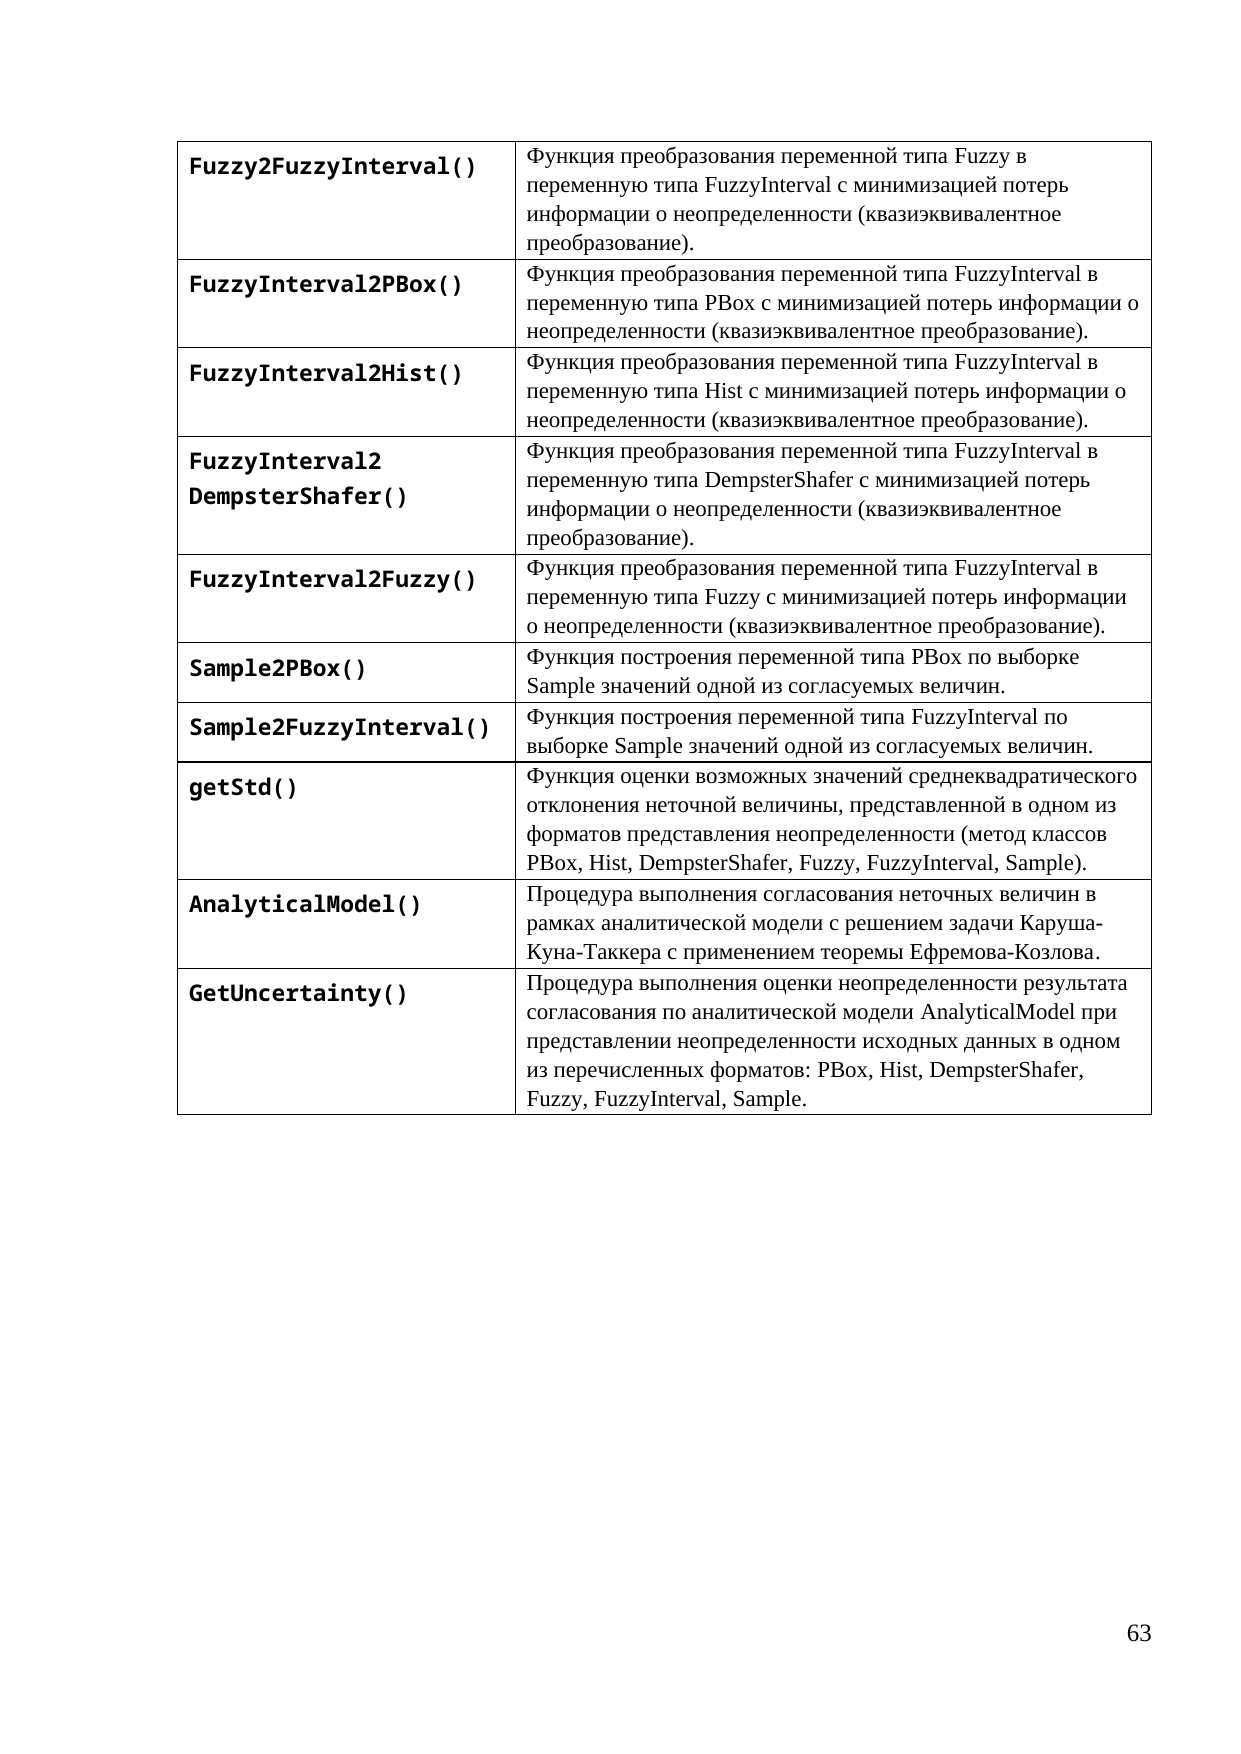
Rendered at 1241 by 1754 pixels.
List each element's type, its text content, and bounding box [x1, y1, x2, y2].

table_cell getStd() [178, 763, 515, 879]
table_cell Sample2PBox() [178, 643, 515, 702]
table_cell FuzzyInterval2Fuzzy() [178, 555, 515, 642]
table_cell Fuzzy2FuzzyInterval() [178, 142, 515, 258]
table_cell Sample2FuzzyInterval() [178, 703, 515, 761]
table_cell Функция преобразования переменной типа FuzzyInterval в переменную типа Hist с минимизацией потерь информации о неопределенности (квазиэквивалентное преобразование). [516, 348, 1151, 436]
table_cell Функция преобразования переменной типа FuzzyInterval в переменную типа DempsterShafer с минимизацией потерь информации о неопределенности (квазиэквивалентное преобразование). [516, 437, 1151, 553]
table_cell Функция построения переменной типа PBox по выборке Sample значений одной из согласуемых величин. [516, 643, 1151, 702]
table_cell Функция преобразования переменной типа FuzzyInterval в переменную типа Fuzzy с минимизацией потерь информации о неопределенности (квазиэквивалентное преобразование). [516, 555, 1151, 642]
table_cell GetUncertainty() [178, 969, 515, 1114]
table_cell FuzzyInterval2 DempsterShafer() [178, 437, 515, 553]
table_cell Функция построения переменной типа FuzzyInterval по выборке Sample значений одной из согласуемых величин. [516, 703, 1151, 761]
table_cell Процедура выполнения оценки неопределенности результата согласования по аналитической модели AnalyticalModel при представлении неопределенности исходных данных в одном из перечисленных форматов: PBox, Hist, DempsterShafer, Fuzzy, FuzzyInterval, Sample. [516, 969, 1151, 1114]
table_cell AnalyticalModel() [178, 880, 515, 968]
table_cell Функция преобразования переменной типа FuzzyInterval в переменную типа PBox с минимизацией потерь информации о неопределенности (квазиэквивалентное преобразование). [516, 260, 1151, 347]
table_cell Функция преобразования переменной типа Fuzzy в переменную типа FuzzyInterval с минимизацией потерь информации о неопределенности (квазиэквивалентное преобразование). [516, 142, 1151, 258]
table_cell Функция оценки возможных значений среднеквадратического отклонения неточной величины, представленной в одном из форматов представления неопределенности (метод классов PBox, Hist, DempsterShafer, Fuzzy, FuzzyInterval, Sample). [516, 763, 1151, 879]
table_cell FuzzyInterval2PBox() [178, 260, 515, 347]
table_cell FuzzyInterval2Hist() [178, 348, 515, 436]
table_cell Процедура выполнения согласования неточных величин в рамках аналитической модели с решением задачи Каруша-Куна-Таккера с применением теоремы Ефремова-Козлова. [516, 880, 1151, 968]
